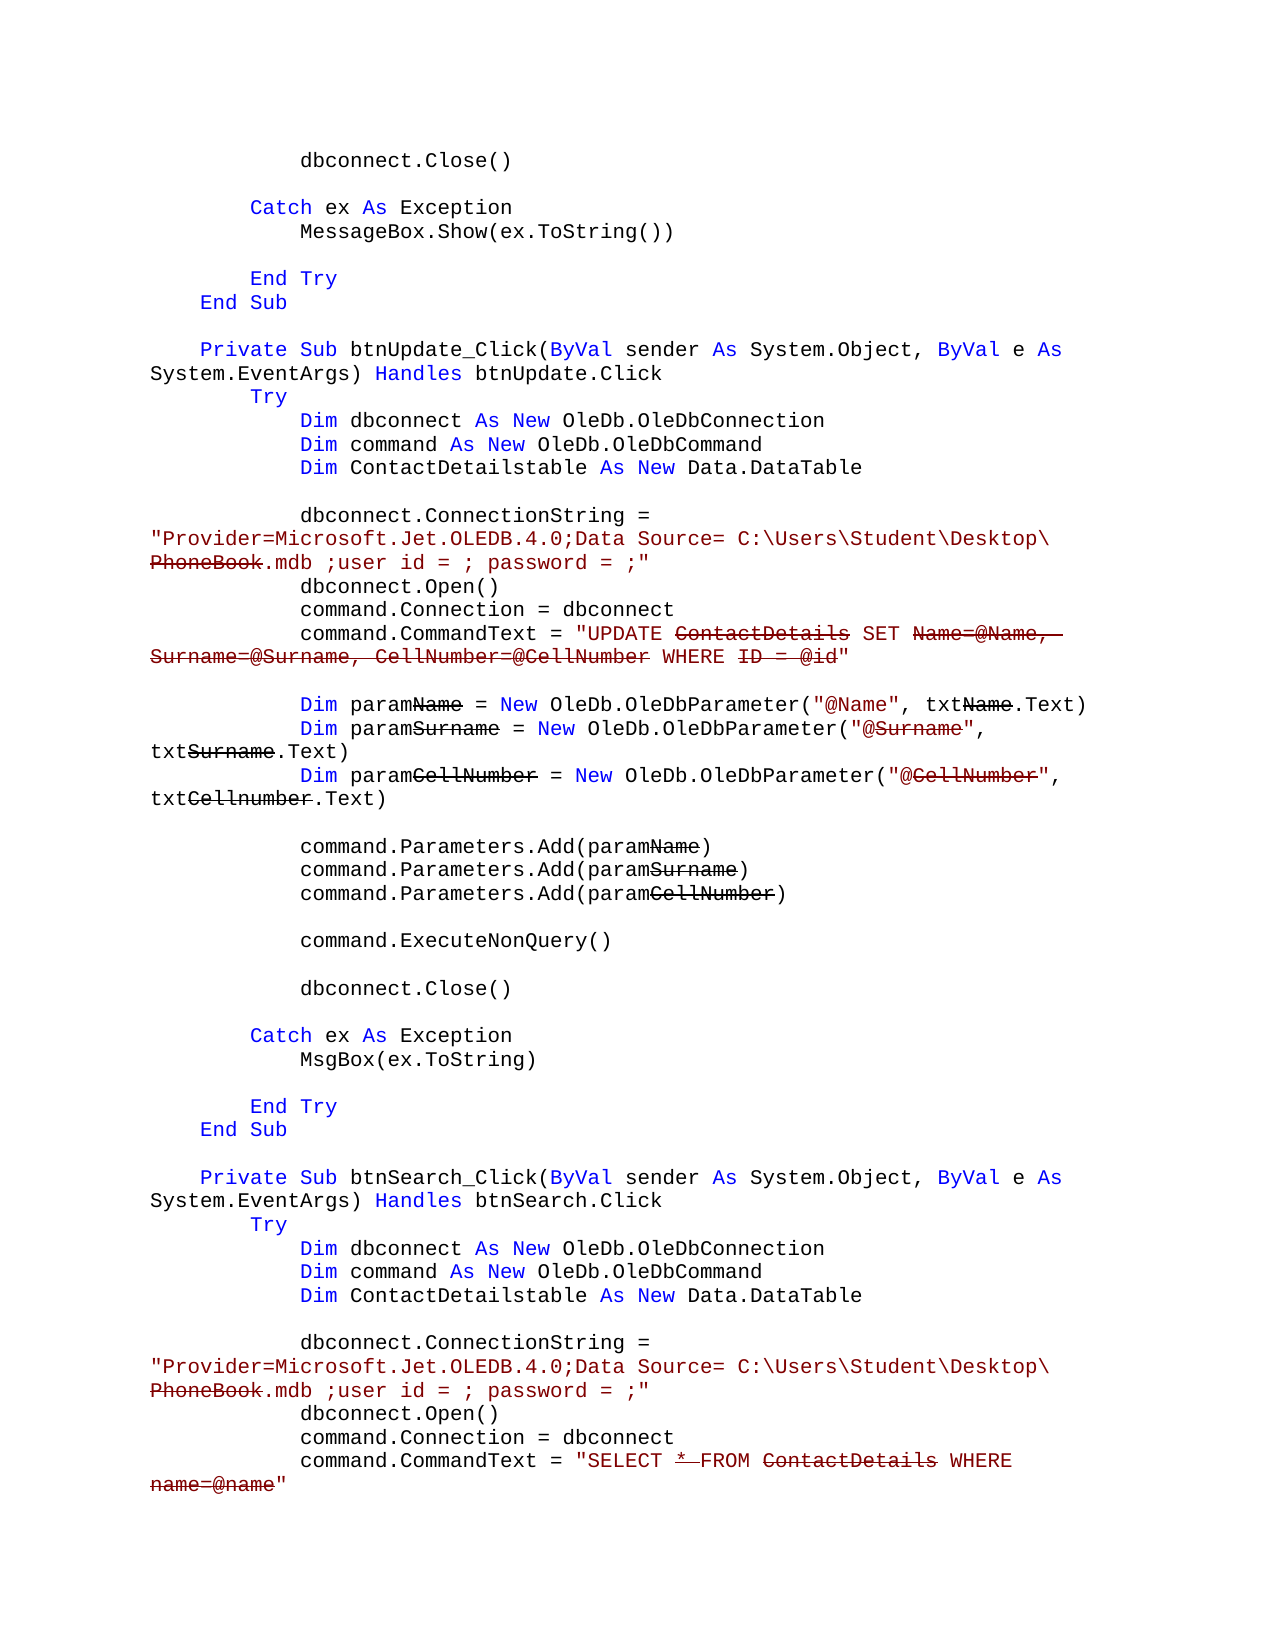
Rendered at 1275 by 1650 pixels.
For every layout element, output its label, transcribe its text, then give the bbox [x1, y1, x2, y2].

text Try [150, 386, 1125, 410]
text MsgBox(ex.ToString) [150, 1048, 1125, 1072]
text command.Parameters.Add(paramSurname) [150, 859, 1125, 883]
text Dim ContactDetailstable As New Data.DataTable [150, 1285, 1125, 1309]
text dbconnect.Open() [150, 576, 1125, 599]
text command.CommandText = "SELECT * FROM ContactDetails WHERE name=@name" [150, 1451, 1125, 1498]
text dbconnect.ConnectionString = "Provider=Microsoft.Jet.OLEDB.4.0;Data Source= C:\Users\Student\Desktop\PhoneBook.mdb ;user id = ; password = ;" [150, 505, 1125, 576]
text dbconnect.ConnectionString = "Provider=Microsoft.Jet.OLEDB.4.0;Data Source= C:\Users\Student\Desktop\PhoneBook.mdb ;user id = ; password = ;" [150, 1332, 1125, 1403]
text Catch ex As Exception [150, 197, 1125, 221]
text Private Sub btnUpdate_Click(ByVal sender As System.Object, ByVal e As System.EventArgs) Handles btnUpdate.Click [150, 339, 1125, 386]
text command.CommandText = "UPDATE ContactDetails SET Name=@Name, Surname=@Surname, CellNumber=@CellNumber WHERE ID = @id" [150, 623, 1125, 670]
text End Try [150, 1096, 1125, 1119]
text command.Connection = dbconnect [150, 599, 1125, 623]
text command.Connection = dbconnect [150, 1427, 1125, 1451]
text End Sub [150, 1119, 1125, 1143]
text command.Parameters.Add(paramCellNumber) [150, 883, 1125, 907]
text End Sub [150, 292, 1125, 316]
text command.ExecuteNonQuery() [150, 930, 1125, 954]
text Dim command As New OleDb.OleDbCommand [150, 434, 1125, 457]
text Dim dbconnect As New OleDb.OleDbConnection [150, 1238, 1125, 1261]
text End Try [150, 268, 1125, 292]
text Dim dbconnect As New OleDb.OleDbConnection [150, 410, 1125, 434]
text command.Parameters.Add(paramName) [150, 836, 1125, 859]
text Dim paramName = New OleDb.OleDbParameter("@Name", txtName.Text) [150, 694, 1125, 717]
text Dim paramCellNumber = New OleDb.OleDbParameter("@CellNumber", txtCellnumber.Text) [150, 765, 1125, 812]
text dbconnect.Close() [150, 978, 1125, 1001]
text Dim ContactDetailstable As New Data.DataTable [150, 457, 1125, 481]
text Catch ex As Exception [150, 1025, 1125, 1048]
text dbconnect.Open() [150, 1403, 1125, 1427]
text MessageBox.Show(ex.ToString()) [150, 221, 1125, 244]
text dbconnect.Close() [150, 150, 1125, 174]
text Dim paramSurname = New OleDb.OleDbParameter("@Surname", txtSurname.Text) [150, 717, 1125, 765]
text Try [150, 1214, 1125, 1238]
text Dim command As New OleDb.OleDbCommand [150, 1261, 1125, 1285]
text Private Sub btnSearch_Click(ByVal sender As System.Object, ByVal e As System.EventArgs) Handles btnSearch.Click [150, 1167, 1125, 1214]
